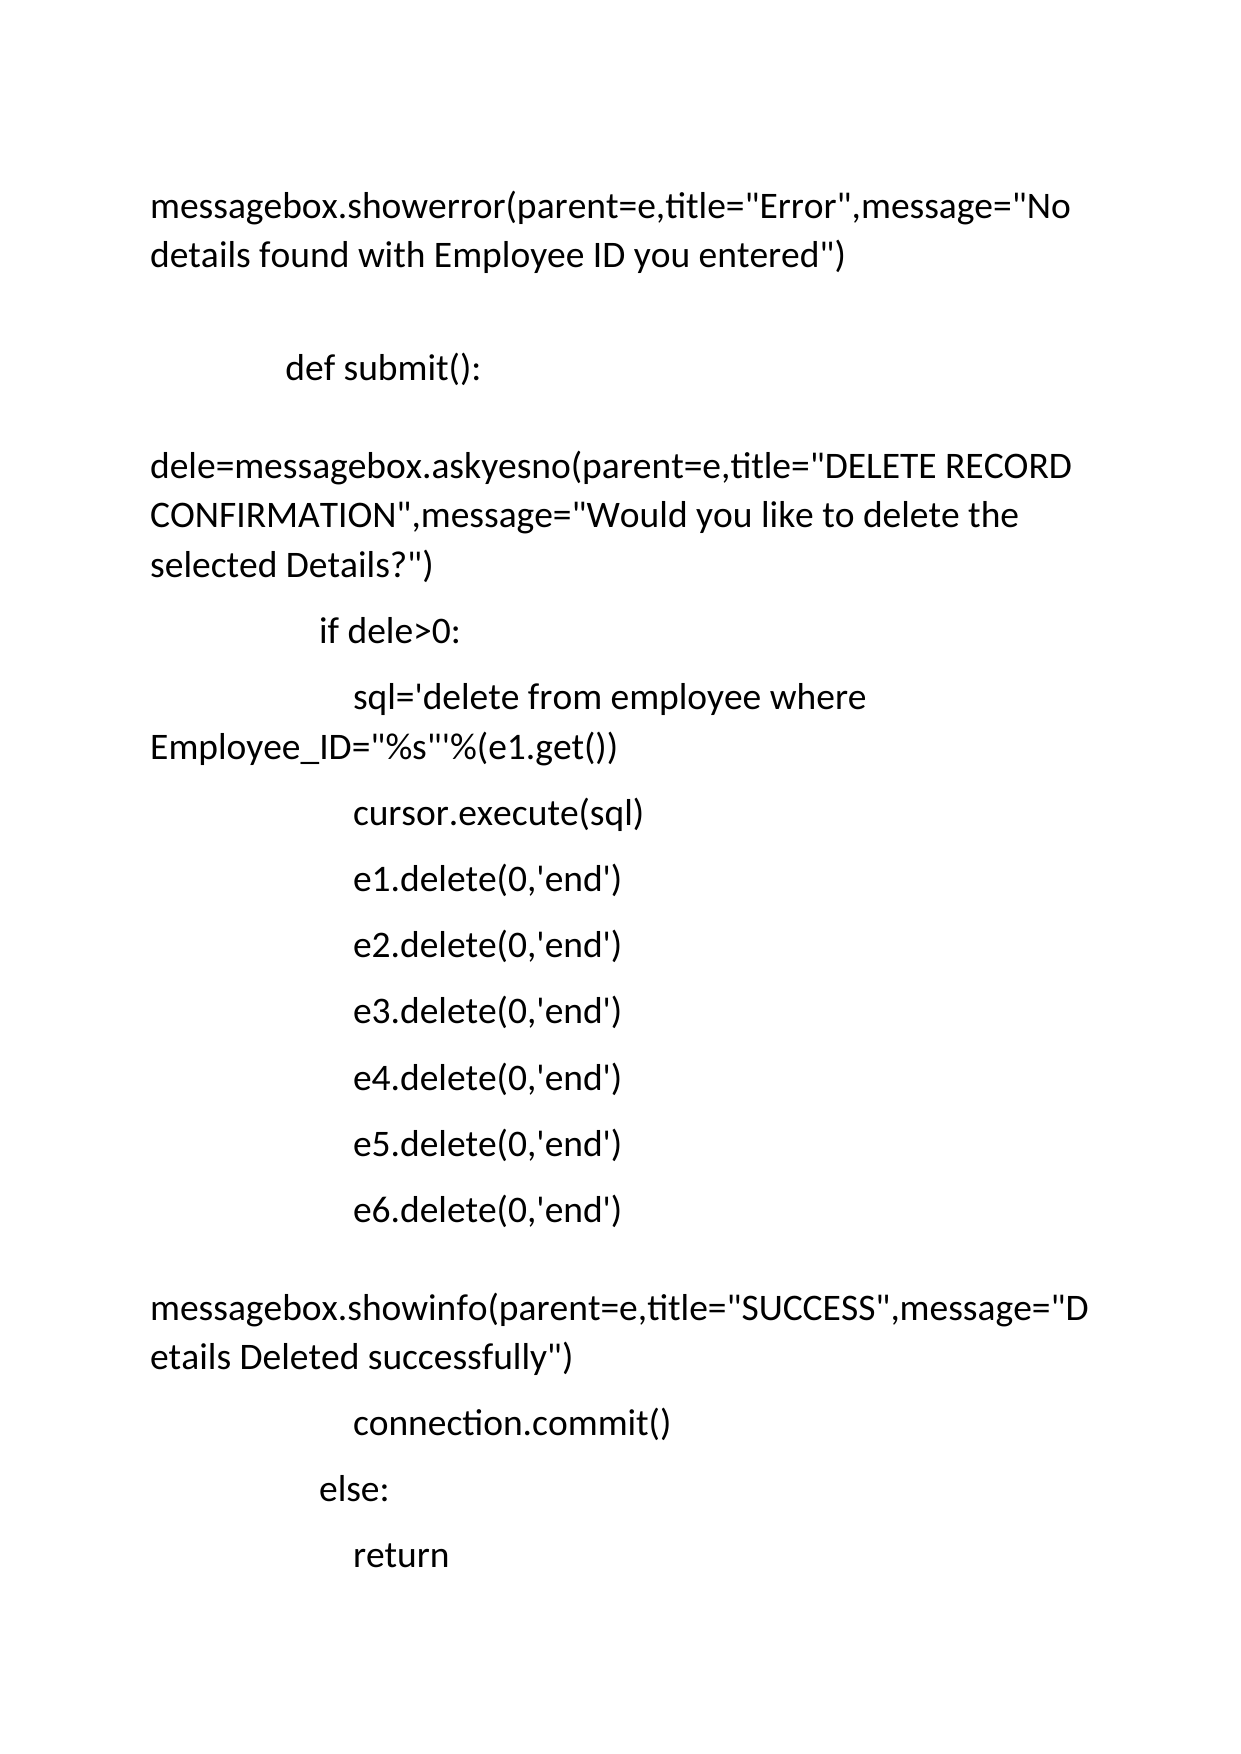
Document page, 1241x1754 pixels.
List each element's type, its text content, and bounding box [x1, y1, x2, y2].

text e4.delete(0,'end') [150, 1053, 1090, 1099]
text else: [150, 1465, 1090, 1511]
text connection.commit() [150, 1399, 1090, 1445]
text e6.delete(0,'end') [150, 1186, 1090, 1232]
text return [150, 1531, 1090, 1577]
text messagebox.showerror(parent=e,title="Error",message="No details found with Employee ID you entered") [150, 150, 1090, 277]
text e2.delete(0,'end') [150, 921, 1090, 967]
text def submit(): [150, 344, 1090, 390]
text if dele>0: [150, 607, 1090, 653]
text messagebox.showinfo(parent=e,title="SUCCESS",message="Details Deleted successfully") [150, 1252, 1090, 1379]
text e1.delete(0,'end') [150, 855, 1090, 901]
text dele=messagebox.askyesno(parent=e,title="DELETE RECORD CONFIRMATION",message="Would you like to delete the selected Details?") [150, 410, 1090, 587]
text e3.delete(0,'end') [150, 987, 1090, 1033]
text sql='delete from employee where Employee_ID="%s"'%(e1.get()) [150, 673, 1090, 768]
text e5.delete(0,'end') [150, 1119, 1090, 1165]
text cursor.execute(sql) [150, 789, 1090, 835]
